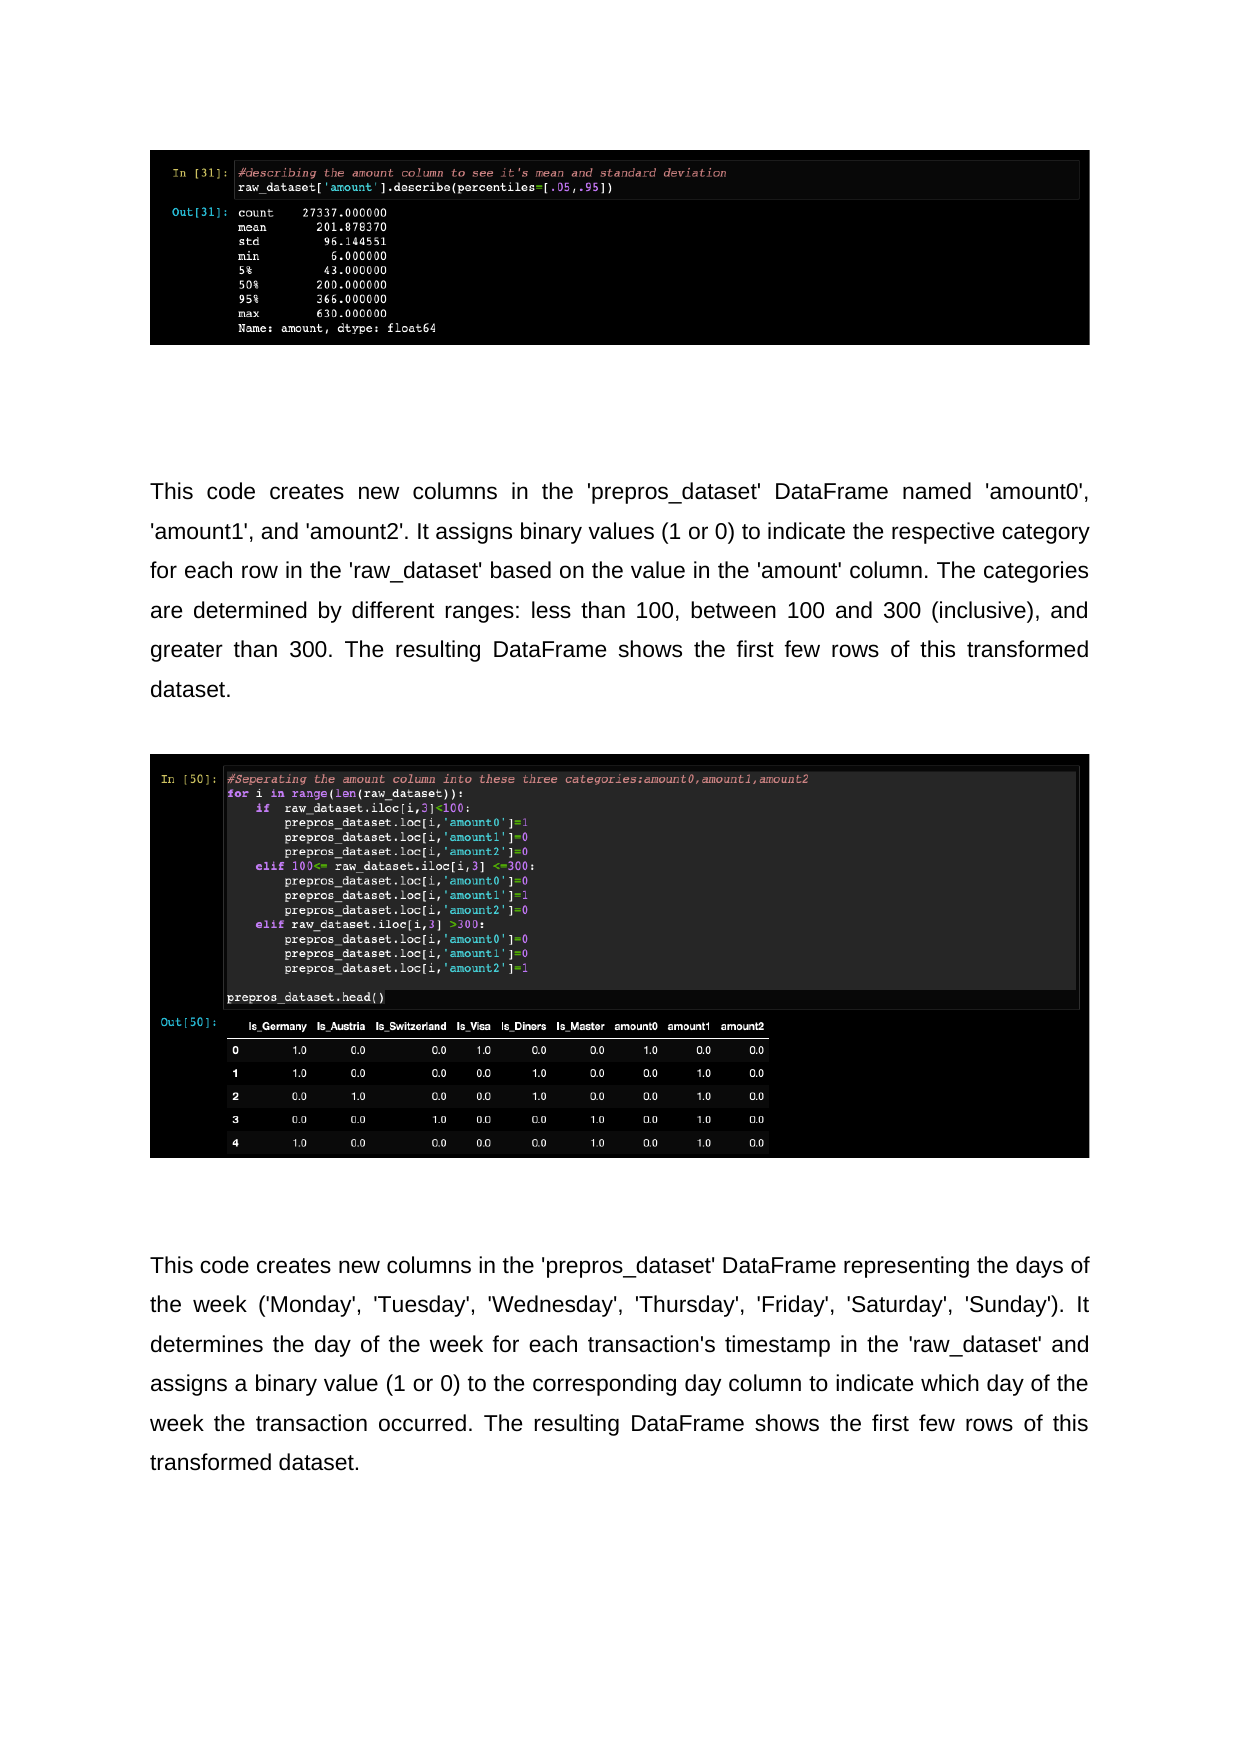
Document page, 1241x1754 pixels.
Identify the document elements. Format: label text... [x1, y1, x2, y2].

text This code creates new columns in the 'prepros_dataset' DataFrame named 'amount0', 'amount1', and 'amount2'. It assigns binary values (1 or 0) to indicate the respective category for each row in the 'raw_dataset' based on the value in the 'amount' column. The categories are determined by different ranges: less than 100, between 100 and 300 (inclusive), and greater than 300. The resulting DataFrame shows the first few rows of this transformed dataset. [150, 439, 1090, 702]
picture [150, 754, 1090, 1158]
picture [150, 150, 1090, 345]
text This code creates new columns in the 'prepros_dataset' DataFrame representing the days of the week ('Monday', 'Tuesday', 'Wednesday', 'Thursday', 'Friday', 'Saturday', 'Sunday'). It determines the day of the week for each transaction's timestamp in the 'raw_dataset' and assigns a binary value (1 or 0) to the corresponding day column to indicate which day of the week the transaction occurred. The resulting DataFrame shows the first few rows of this transformed dataset. [150, 1252, 1090, 1476]
